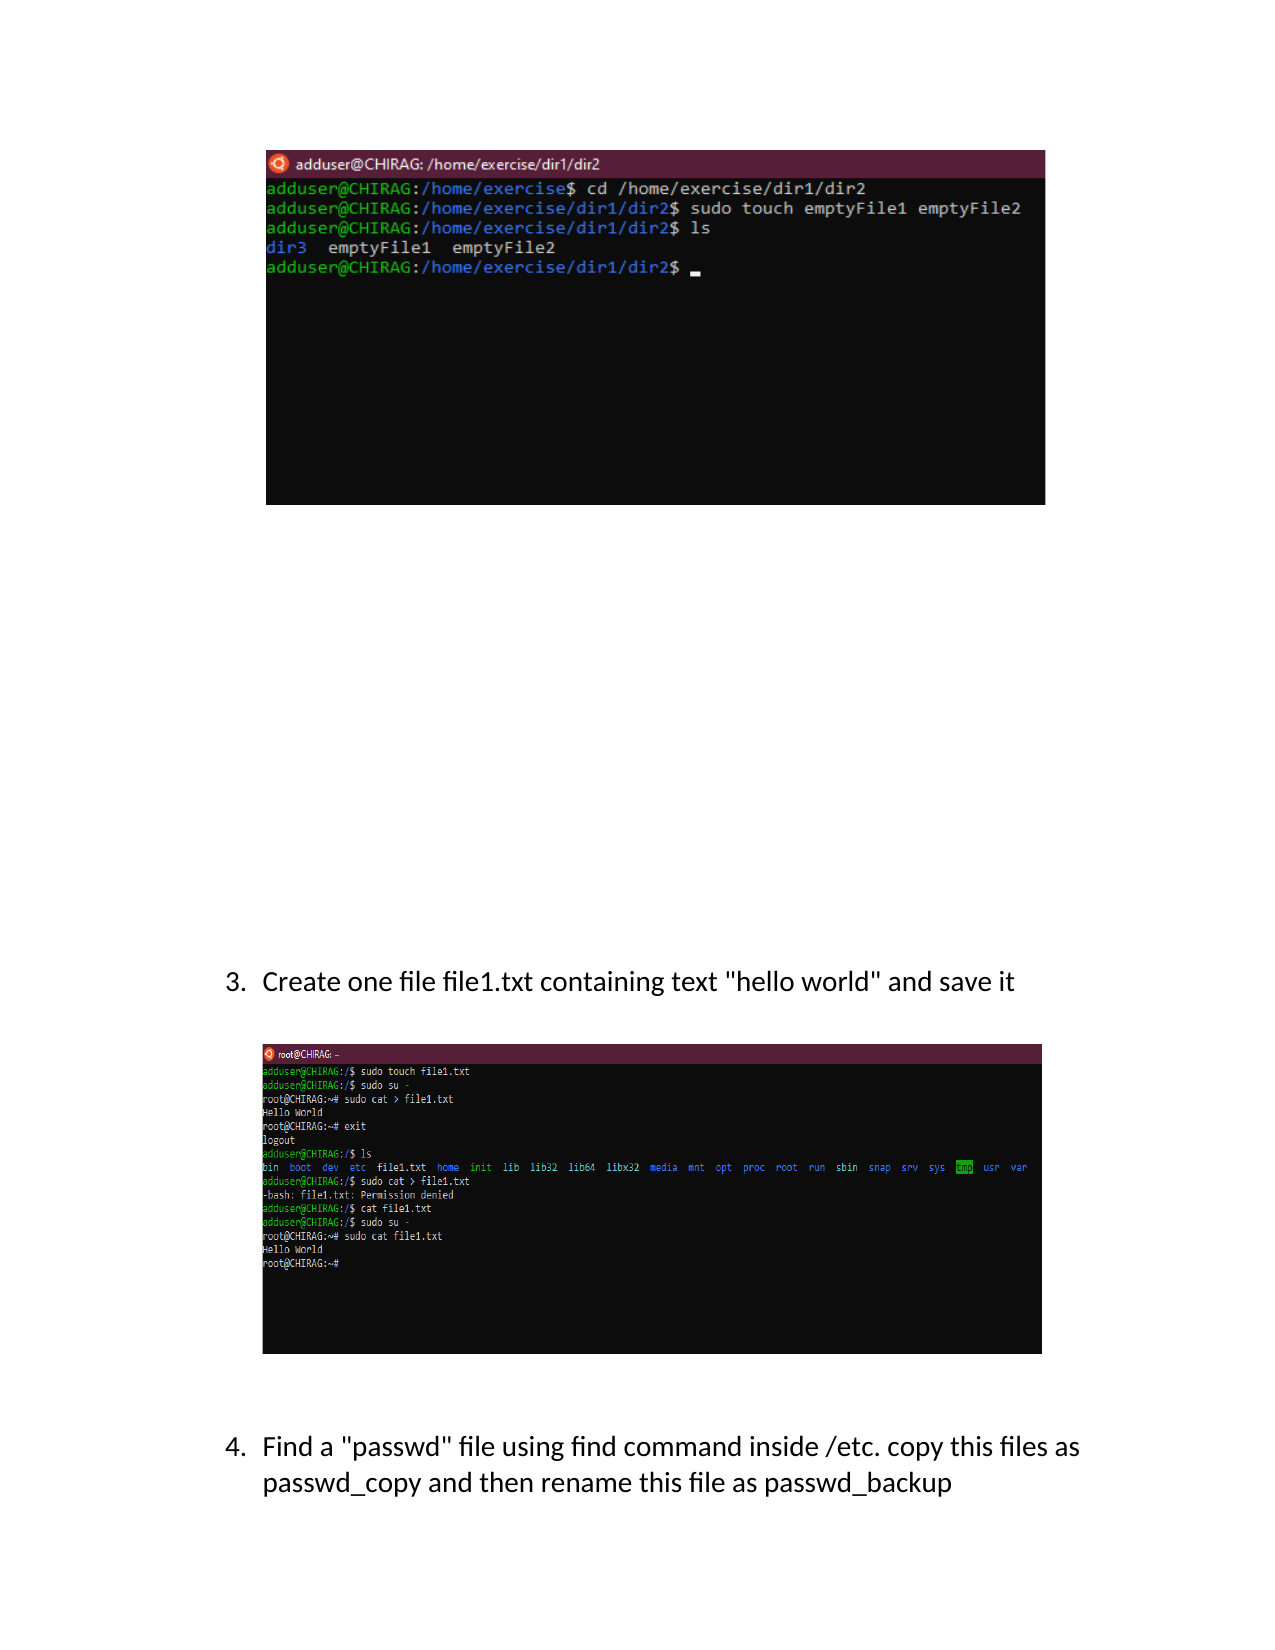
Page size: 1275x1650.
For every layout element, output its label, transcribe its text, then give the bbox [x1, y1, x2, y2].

picture [262, 1044, 1042, 1354]
list Find a "passwd" file using find command inside /etc. copy this files as passwd_copy and then rename this file as passwd_backup [225, 1428, 1125, 1499]
list Create one file file1.txt containing text "hello world" and save it [225, 963, 1125, 998]
picture [266, 150, 1046, 505]
